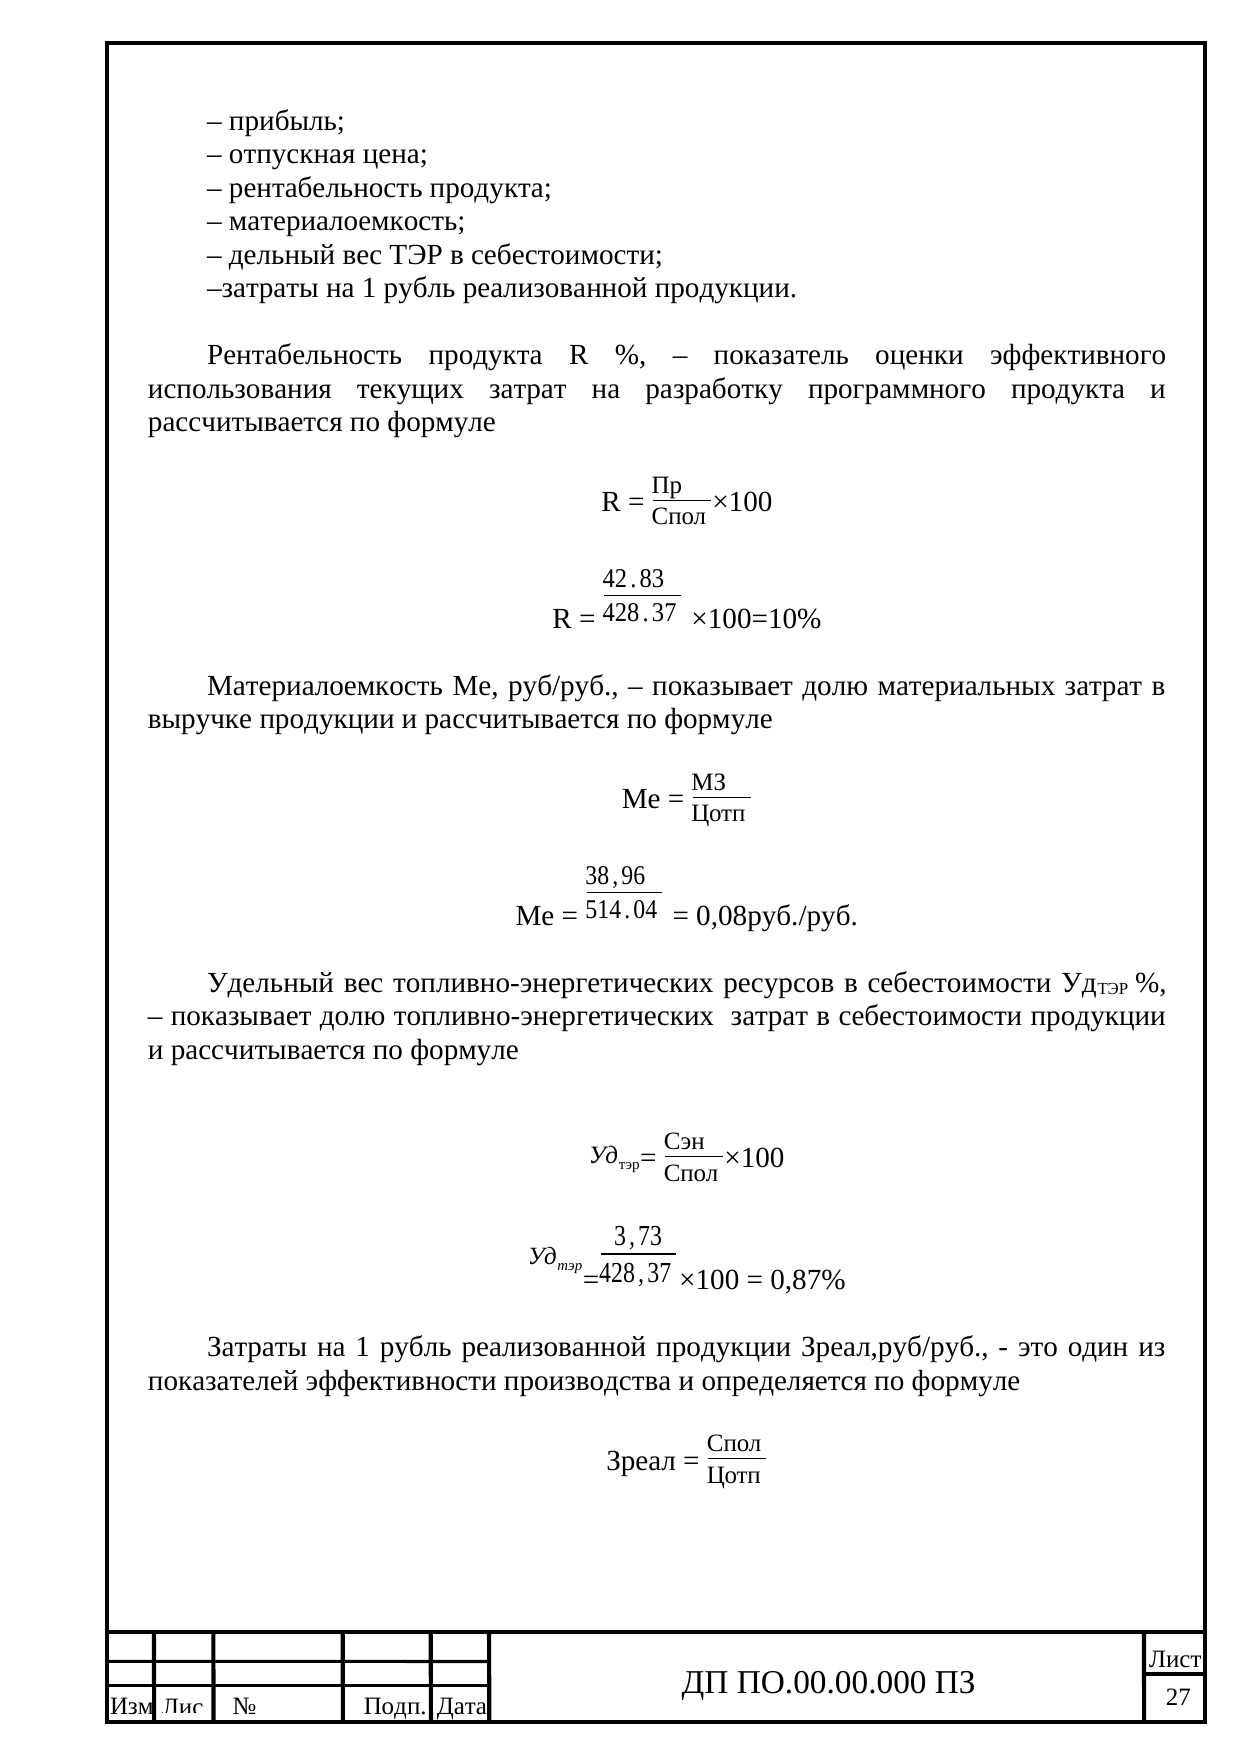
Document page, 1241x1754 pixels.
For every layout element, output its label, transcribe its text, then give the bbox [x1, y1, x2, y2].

text – отпускная цена; [148, 136, 1166, 170]
text Рентабельность продукта R %, – показатель оценки эффективного использования текущих затрат на разработку программного продукта и рассчитывается по формуле [148, 337, 1166, 438]
text Материалоемкость Ме, руб/руб., – показывает долю материальных затрат в выручке продукции и рассчитывается по формуле [148, 668, 1166, 735]
text Удельный вес топливно-энергетических ресурсов в себестоимости УдТЭР %, – показывает долю топливно-энергетических затрат в себестоимости продукции и рассчитывается по формуле [148, 965, 1166, 1066]
text Ме = = 0,08руб./руб. [148, 861, 1166, 931]
text Зреал = [148, 1430, 1166, 1489]
text – рентабельность продукта; [148, 170, 1166, 203]
text – дельный вес ТЭР в себестоимости; [148, 237, 1166, 270]
text R = ×100=10% [148, 564, 1166, 634]
text R = ×100 [148, 472, 1166, 531]
text Затраты на 1 рубль реализованной продукции Зреал,руб/руб., - это один из показателей эффективности производства и определяется по формуле [148, 1329, 1166, 1396]
text = ×100 [148, 1128, 1166, 1187]
text –затраты на 1 рубль реализованной продукции. [148, 270, 1166, 304]
text =×100 = 0,87% [148, 1220, 1166, 1296]
text – материалоемкость; [148, 203, 1166, 237]
text – прибыль; [148, 103, 1166, 136]
text Ме = [148, 768, 1166, 827]
